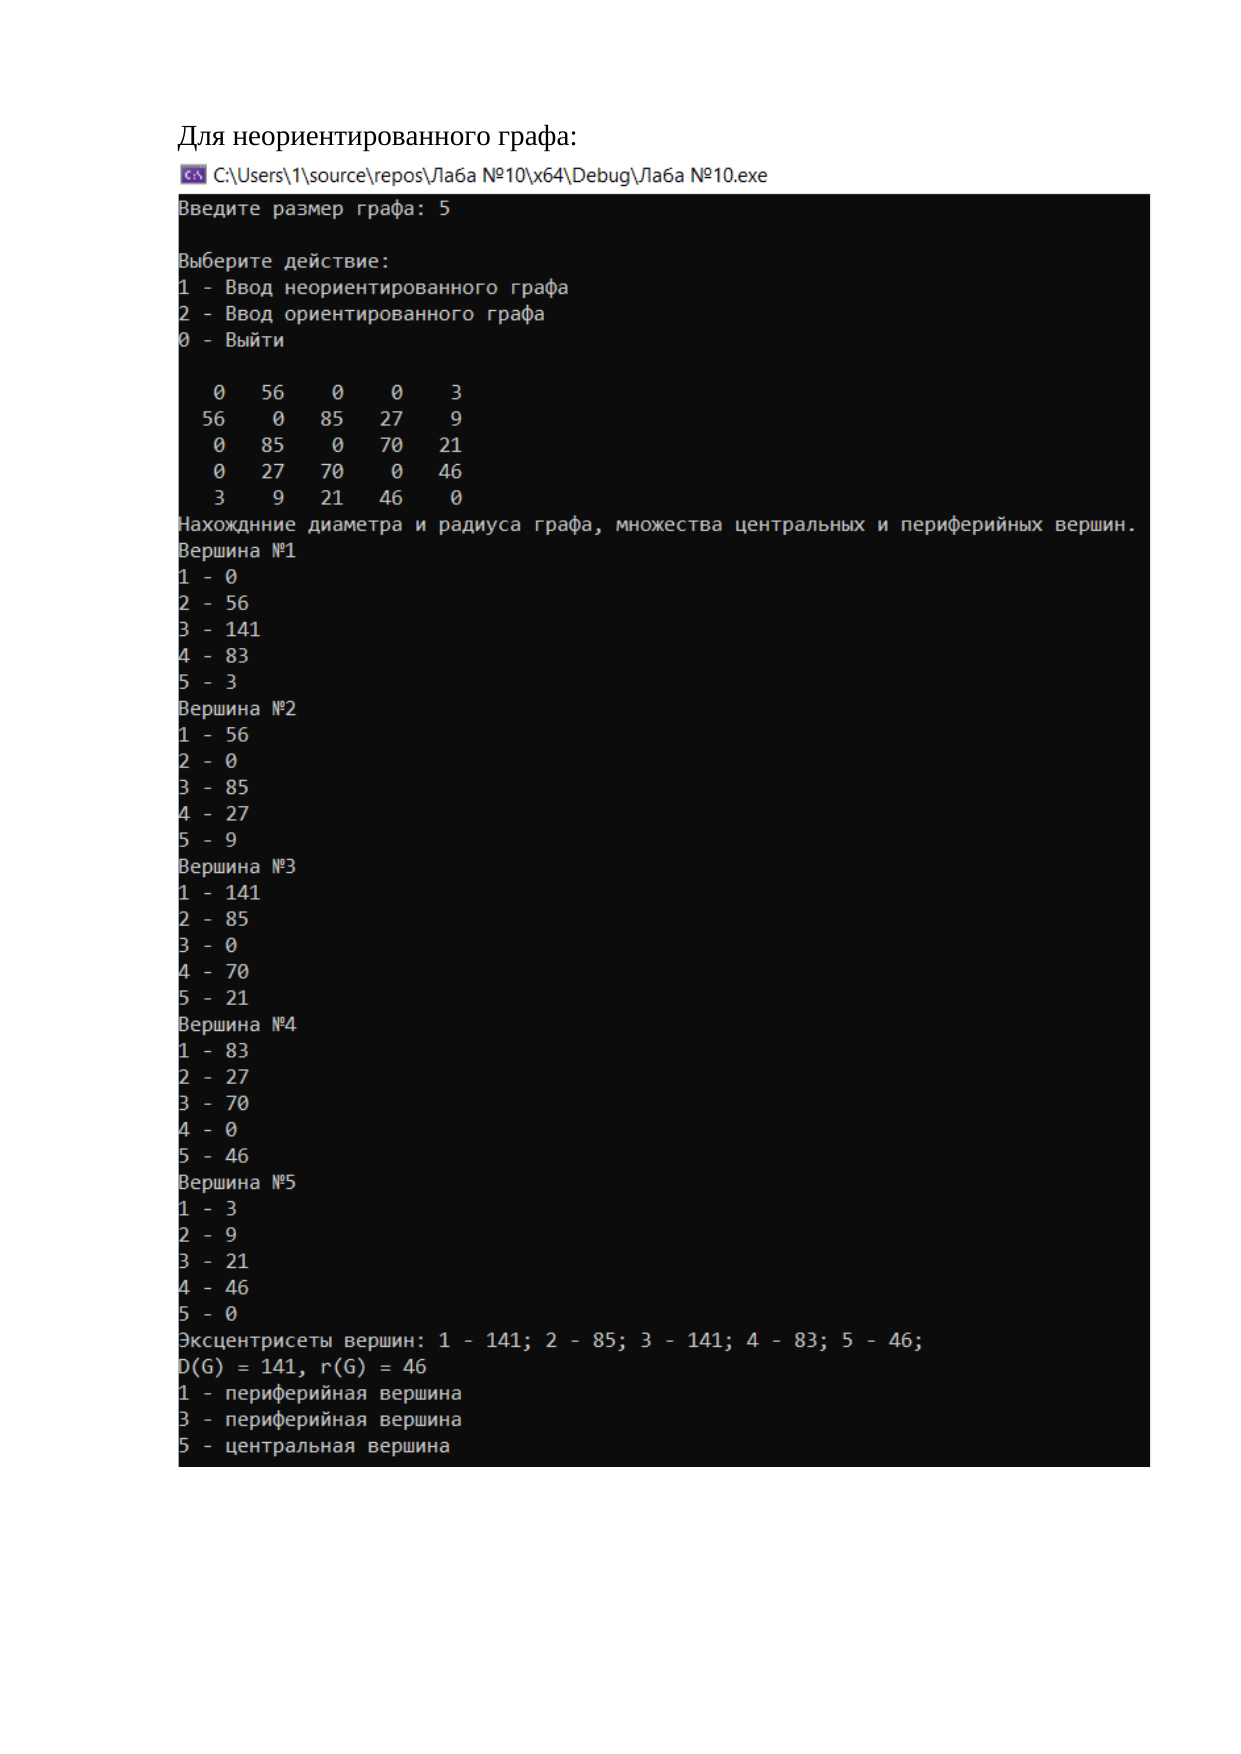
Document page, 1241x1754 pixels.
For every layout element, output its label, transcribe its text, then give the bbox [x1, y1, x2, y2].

text Для неориентированного графа: [177, 118, 1152, 152]
picture [178, 156, 1151, 1467]
